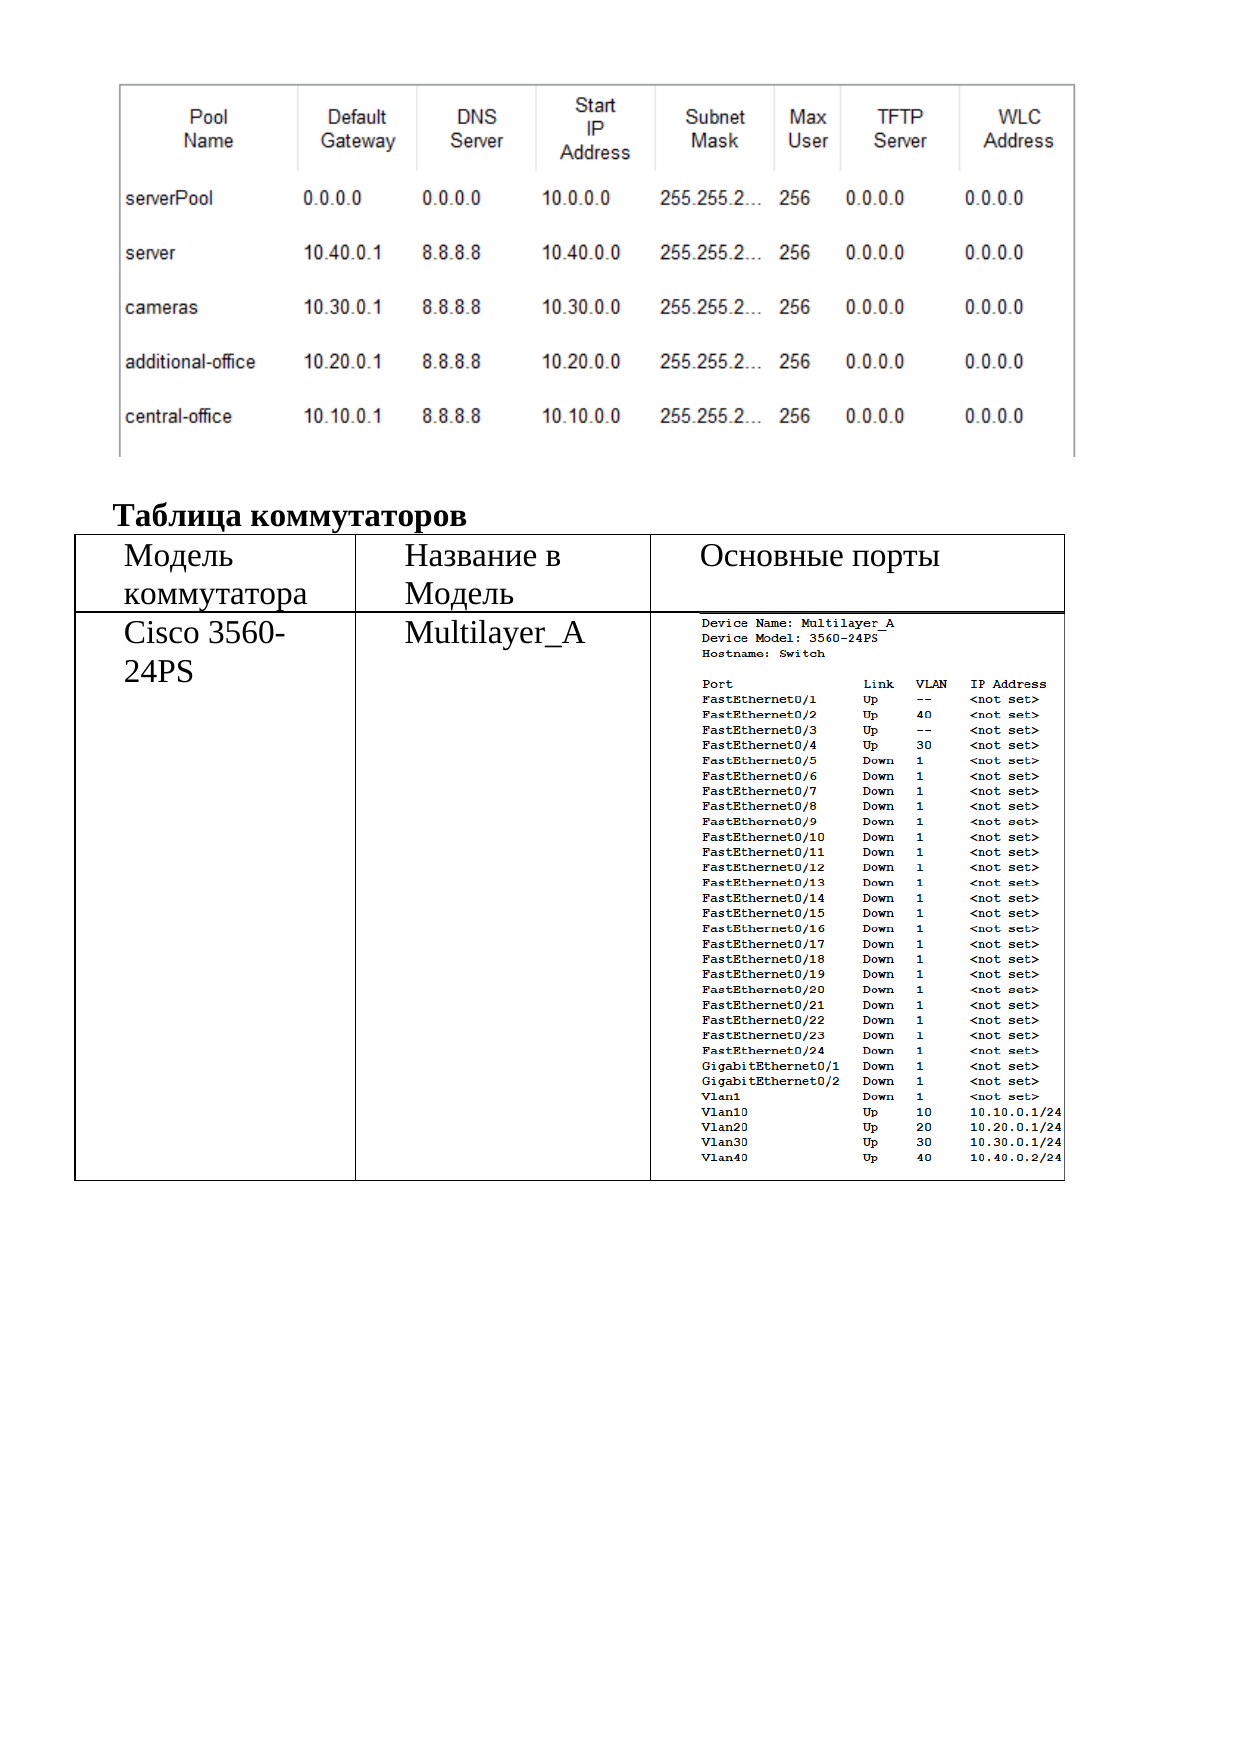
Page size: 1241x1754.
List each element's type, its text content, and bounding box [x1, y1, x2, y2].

table_header Модель коммутатора [76, 535, 355, 611]
table_cell [651, 613, 699, 1180]
table_header Основные порты [651, 535, 1064, 611]
text Таблица коммутаторов [112, 495, 1165, 534]
table_cell Cisco 3560-24PS [76, 613, 355, 1180]
table_header Название в Модель [356, 535, 650, 611]
table_cell Multilayer_A [356, 613, 650, 1180]
picture [699, 612, 1065, 1180]
picture [112, 75, 1087, 457]
